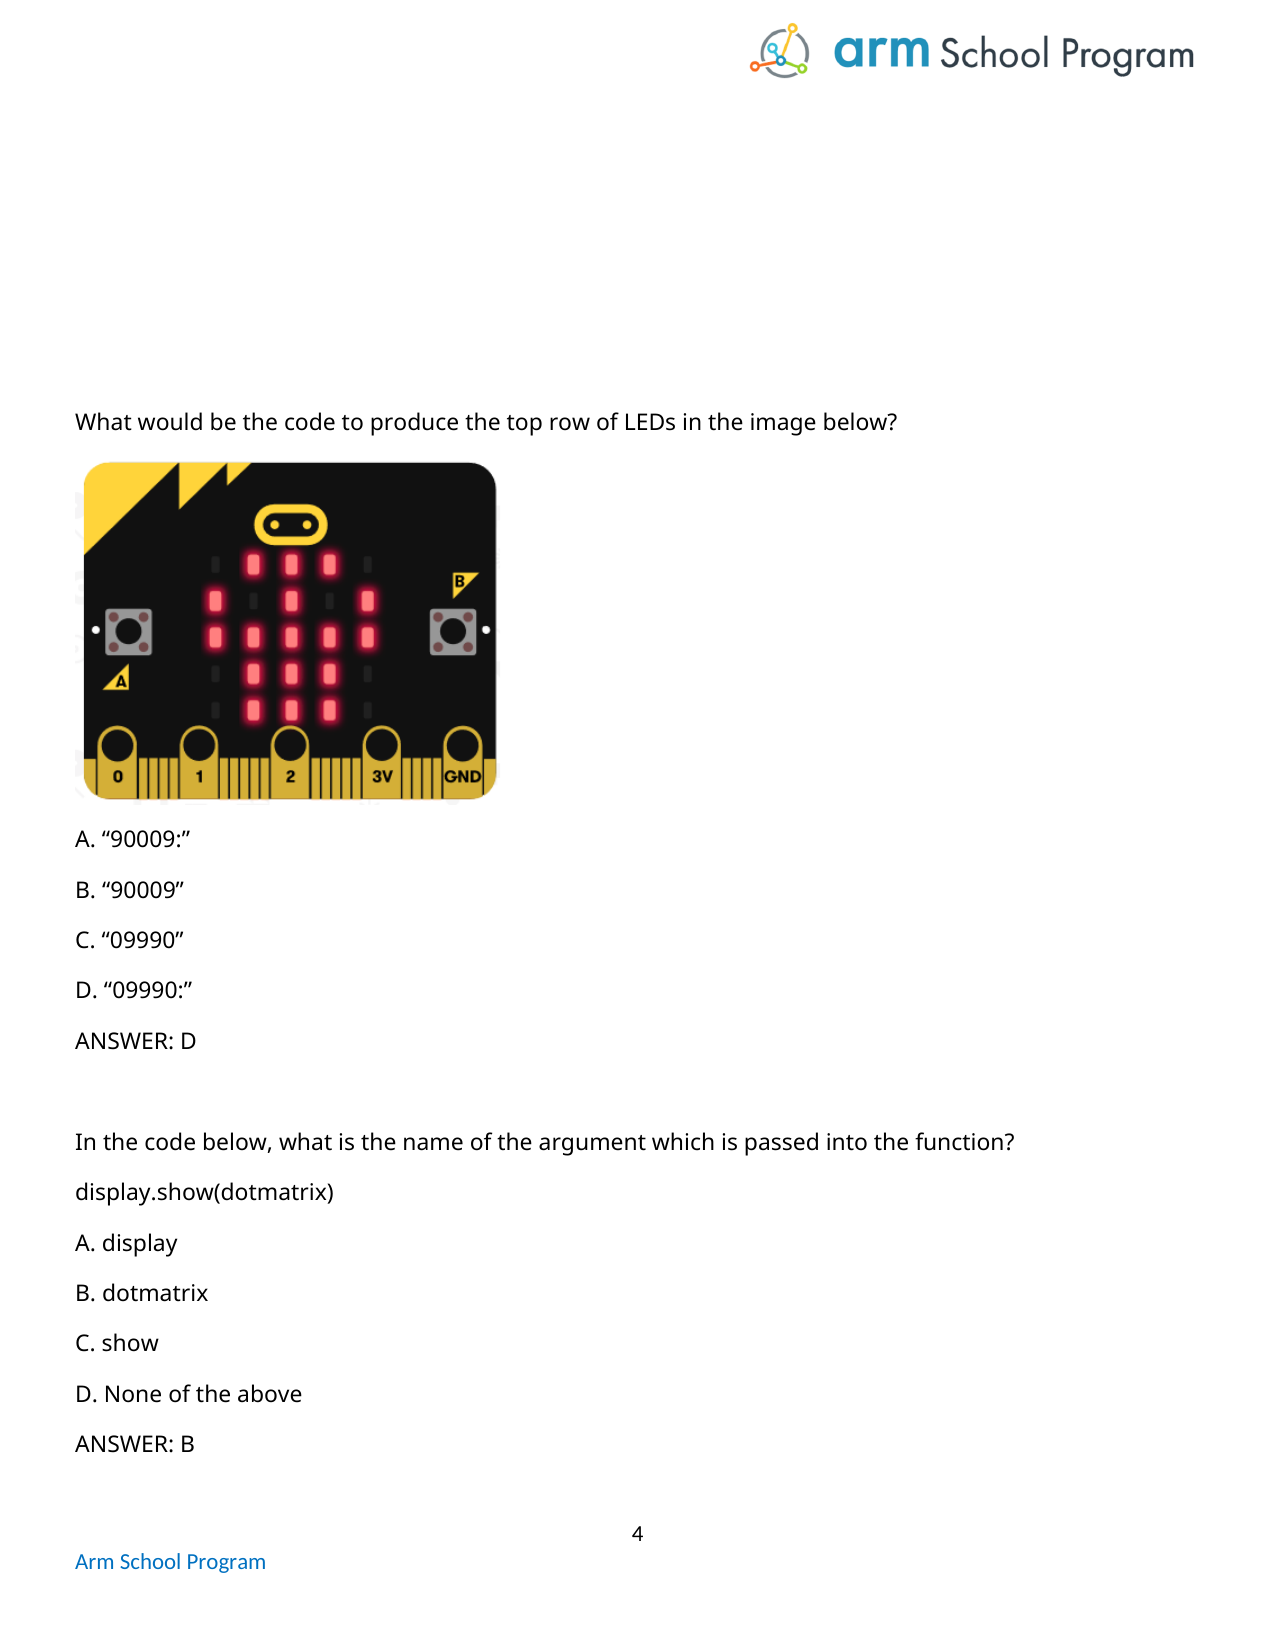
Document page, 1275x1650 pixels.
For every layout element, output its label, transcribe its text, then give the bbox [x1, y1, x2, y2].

picture [743, 18, 1197, 82]
text B. dotmatrix [75, 1277, 1200, 1308]
text A. display [75, 1227, 1200, 1258]
picture [75, 456, 501, 805]
text C. “09990” [75, 924, 1200, 955]
text ANSWER: D [75, 1025, 1200, 1056]
text What would be the code to produce the top row of LEDs in the image below? [75, 406, 1200, 437]
text B. “90009” [75, 874, 1200, 905]
text display.show(dotmatrix) [75, 1176, 1200, 1207]
text A. “90009:” [75, 823, 1200, 854]
text ANSWER: B [75, 1428, 1200, 1459]
text C. show [75, 1327, 1200, 1359]
text D. “09990:” [75, 974, 1200, 1006]
text D. None of the above [75, 1378, 1200, 1409]
text In the code below, what is the name of the argument which is passed into the function? [75, 1126, 1200, 1157]
